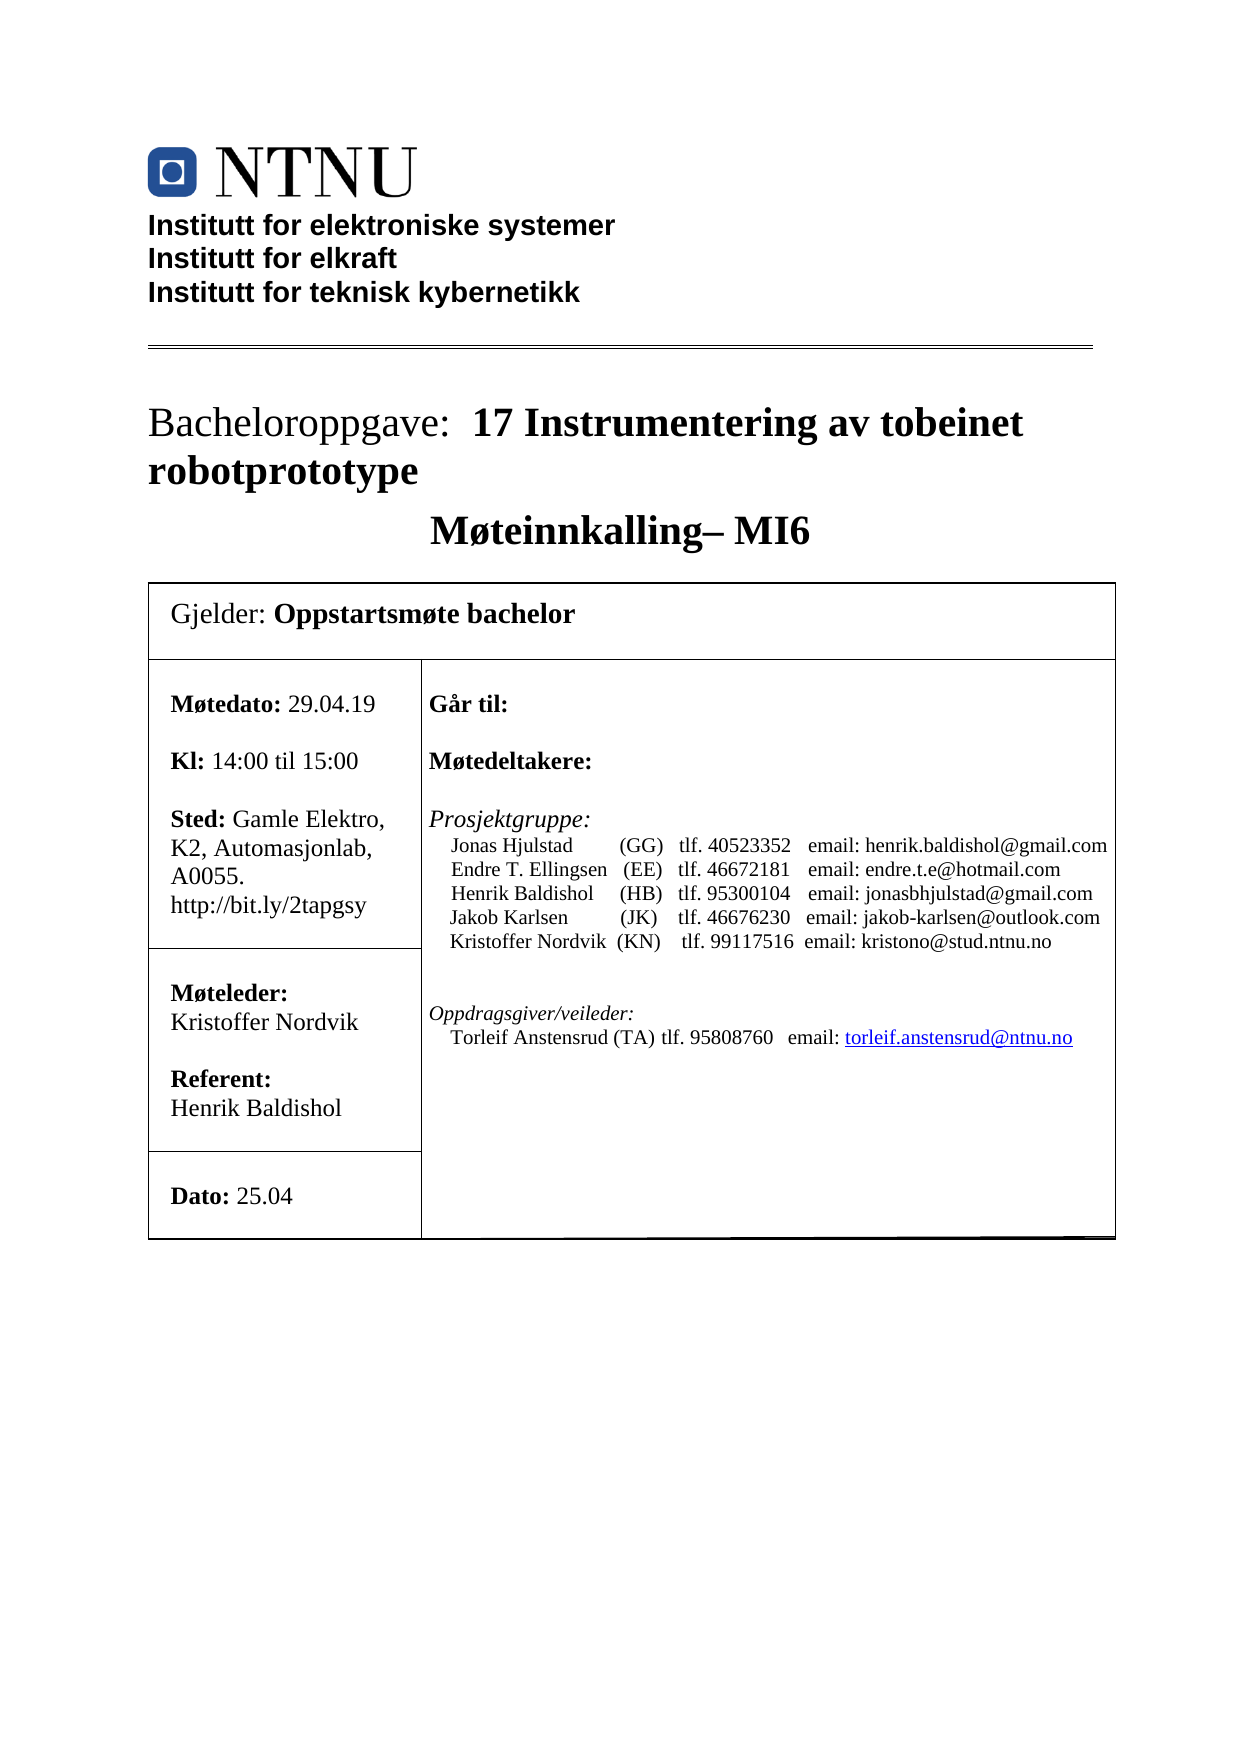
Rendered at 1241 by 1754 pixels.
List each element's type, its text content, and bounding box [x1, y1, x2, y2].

text Institutt for elkraft [148, 241, 1093, 275]
picture [147, 147, 417, 198]
table_cell Går til: Møtedeltakere: Prosjektgruppe: Jonas Hjulstad (GG) tlf. 40523352 email: henrik.baldishol@gmail.com Endre T. Ellingsen (EE) tlf. 46672181 email: endre.t.e@hotmail.com Henrik Baldishol (HB) tlf. 95300104 email: jonasbhjulstad@gmail.com Jakob Karlsen (JK) tlf. 46676230 email: jakob-karlsen@outlook.com Kristoffer Nordvik (KN) tlf. 99117516 email: kristono@stud.ntnu.no Oppdragsgiver/veileder: Torleif Anstensrud (TA) tlf. 95808760 email: torleif.anstensrud@ntnu.no [422, 660, 1115, 1238]
table_cell Møteleder: Kristoffer Nordvik Referent: Henrik Baldishol [149, 949, 421, 1151]
text Institutt for teknisk kybernetikk [148, 275, 1093, 308]
text Bacheloroppgave: 17 Instrumentering av tobeinet robotprototype [148, 397, 1093, 493]
table_cell Møtedato: 29.04.19 Kl: 14:00 til 15:00 Sted: Gamle Elektro, K2, Automasjonlab, A0055. http://bit.ly/2tapgsy [149, 660, 421, 948]
table_header Gjelder: Oppstartsmøte bachelor [149, 584, 1115, 659]
text Institutt for elektroniske systemer [148, 208, 1093, 241]
text Møteinnkalling– MI6 [148, 506, 1093, 553]
table_cell Dato: 25.04 [149, 1152, 421, 1238]
